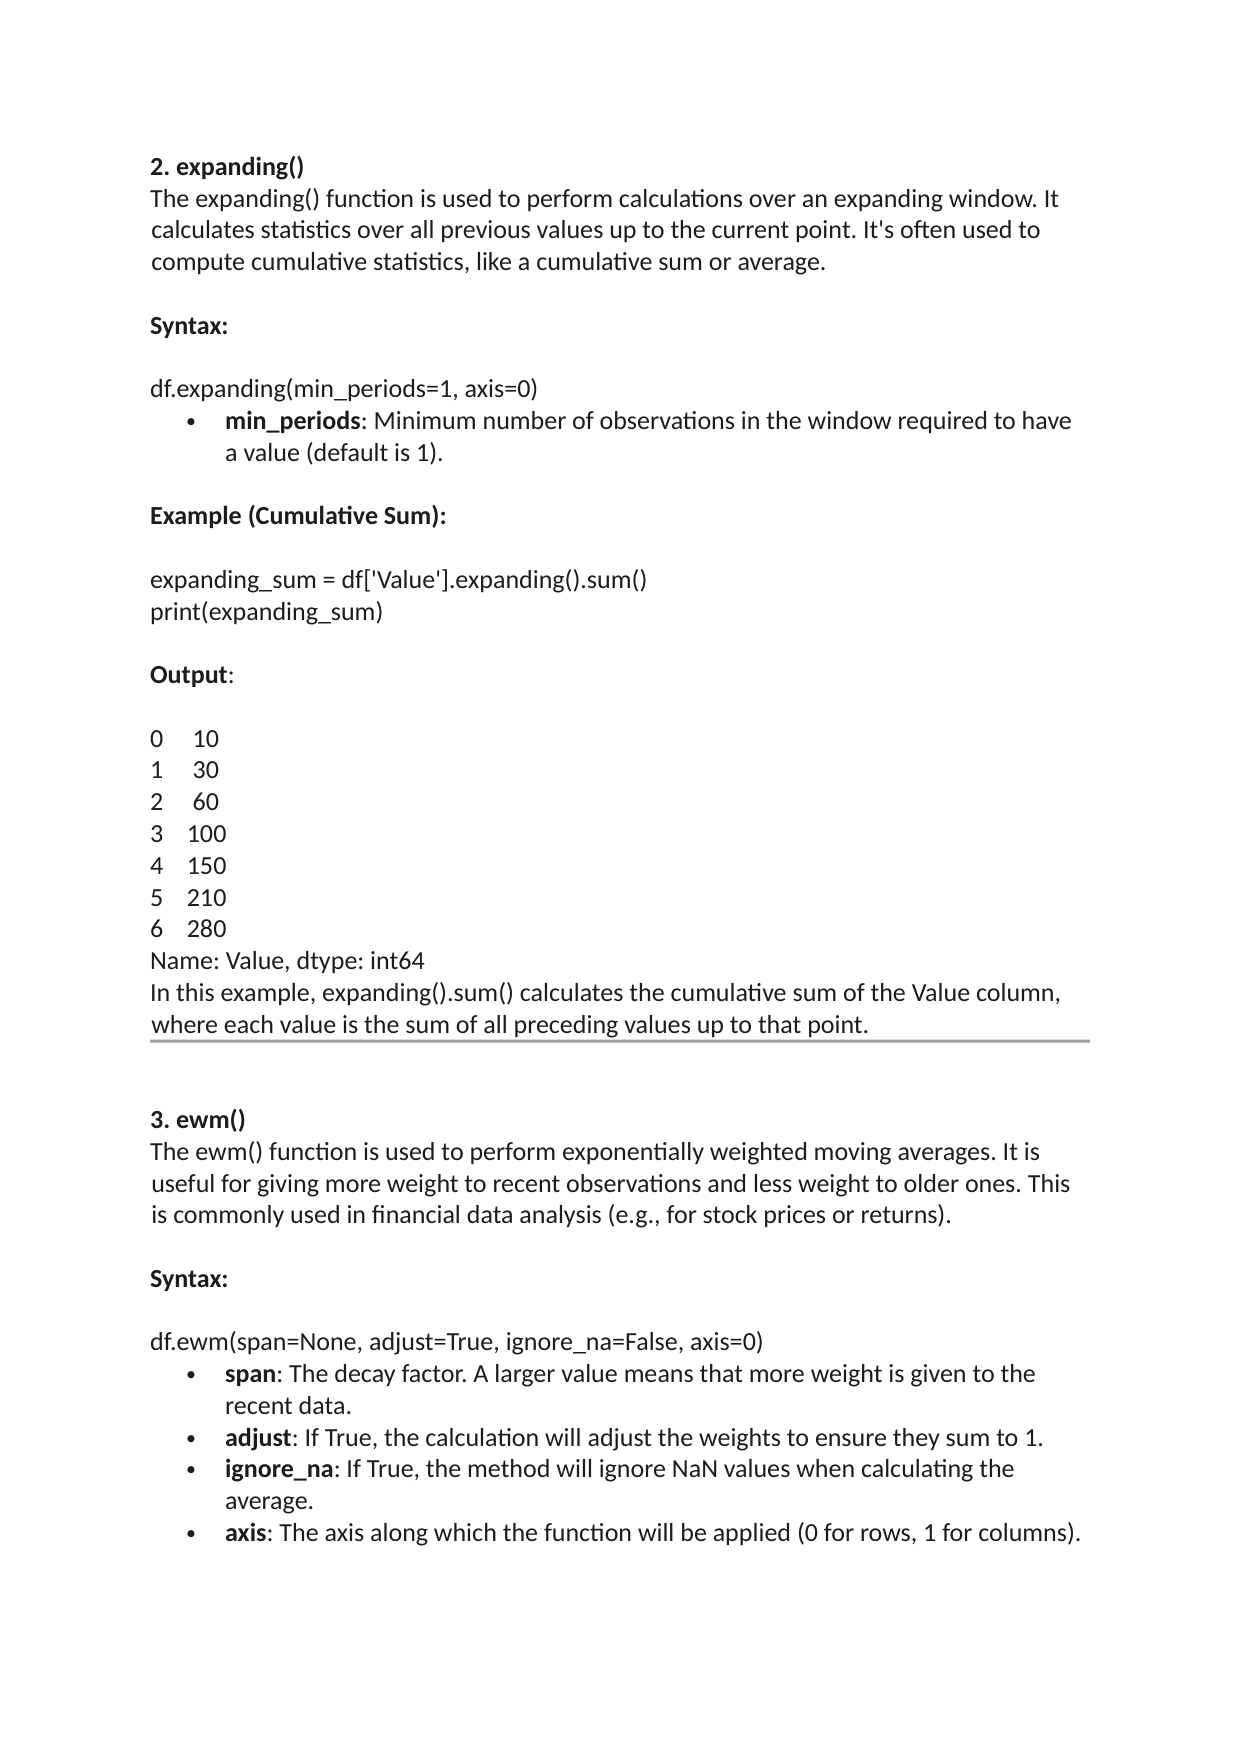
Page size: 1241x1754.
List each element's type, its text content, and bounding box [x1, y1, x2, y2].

text The expanding() function is used to perform calculations over an expanding window. It calculates statistics over all previous values up to the current point. It's often used to compute cumulative statistics, like a cumulative sum or average. [150, 182, 1090, 277]
text 2. expanding() [150, 150, 1090, 182]
text 5 210 [150, 881, 1090, 912]
text Name: Value, dtype: int64 [150, 944, 1090, 976]
text df.expanding(min_periods=1, axis=0) [150, 372, 1090, 404]
text 1 30 [150, 754, 1090, 785]
list min_periods: Minimum number of observations in the window required to have a value (default is 1). [187, 404, 1090, 468]
text In this example, expanding().sum() calculates the cumulative sum of the Value column, where each value is the sum of all preceding values up to that point. [150, 976, 1090, 1039]
text df.ewm(span=None, adjust=True, ignore_na=False, axis=0) [150, 1326, 1090, 1357]
text 3. ewm() [150, 1103, 1090, 1135]
text The ewm() function is used to perform exponentially weighted moving averages. It is useful for giving more weight to recent observations and less weight to older ones. This is commonly used in financial data analysis (e.g., for stock prices or returns). [150, 1135, 1090, 1230]
text 6 280 [150, 912, 1090, 944]
text Syntax: [150, 1262, 1090, 1294]
text 2 60 [150, 785, 1090, 817]
text Example (Cumulative Sum): [150, 499, 1090, 531]
text 0 10 [150, 722, 1090, 754]
text 3 100 [150, 817, 1090, 849]
list axis: The axis along which the function will be applied (0 for rows, 1 for columns). [187, 1516, 1090, 1548]
text Output: [150, 658, 1090, 690]
list span: The decay factor. A larger value means that more weight is given to the recent data. [187, 1357, 1090, 1421]
text expanding_sum = df['Value'].expanding().sum() [150, 563, 1090, 595]
list adjust: If True, the calculation will adjust the weights to ensure they sum to 1. [187, 1421, 1090, 1453]
text 4 150 [150, 849, 1090, 881]
list ignore_na: If True, the method will ignore NaN values when calculating the average. [187, 1453, 1090, 1516]
text print(expanding_sum) [150, 595, 1090, 627]
text Syntax: [150, 309, 1090, 341]
